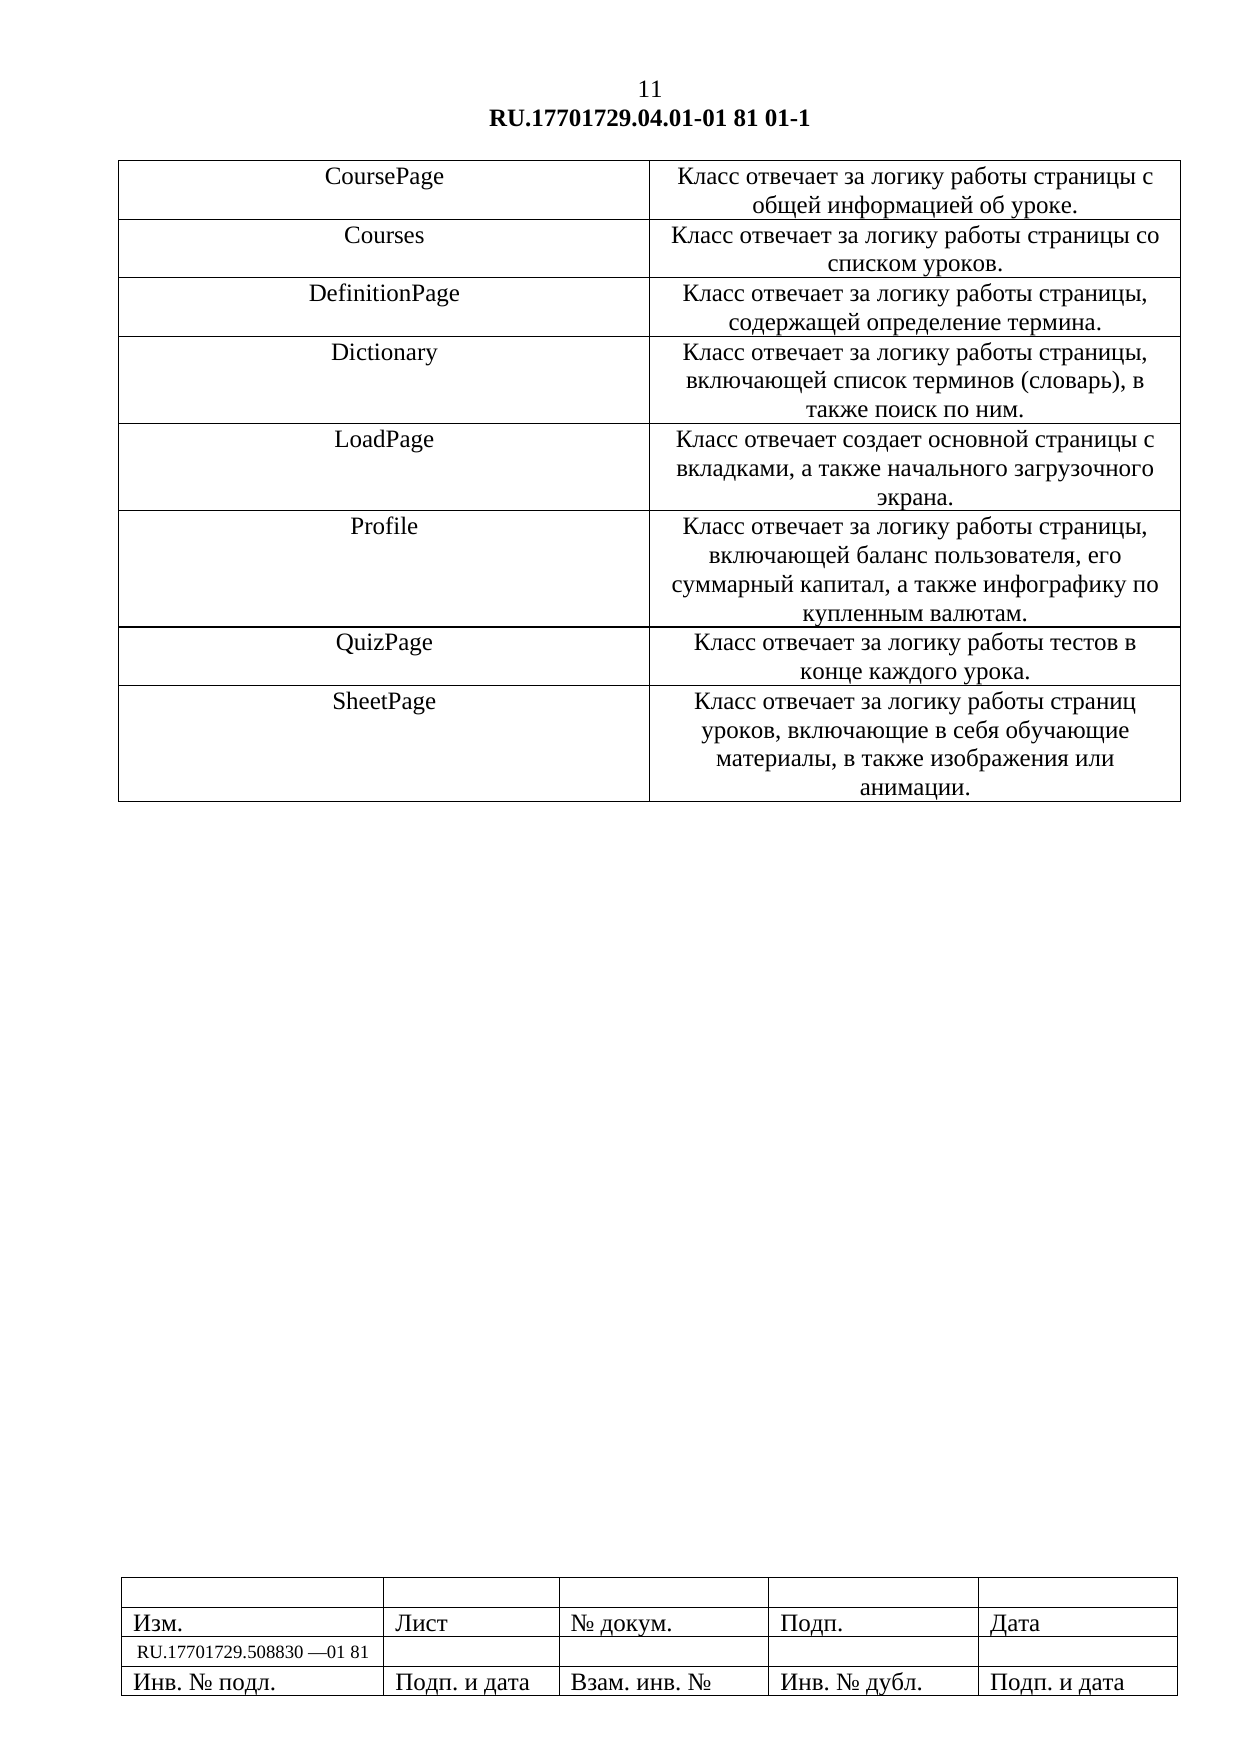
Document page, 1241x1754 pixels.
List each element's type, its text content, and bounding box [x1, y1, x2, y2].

table_cell Класс отвечает за логику работы страницы, включающей список терминов (словарь), в также поиск по ним. [650, 337, 1180, 423]
table_cell Класс отвечает за логику работы тестов в конце каждого урока. [650, 628, 1180, 685]
table_cell Класс отвечает за логику работы страницы с общей информацией об уроке. [650, 161, 1180, 219]
table_cell Класс отвечает за логику работы страниц уроков, включающие в себя обучающие материалы, в также изображения или анимации. [650, 686, 1180, 801]
table_cell Класс отвечает за логику работы страницы, содержащей определение термина. [650, 278, 1180, 336]
table_cell Класс отвечает за логику работы страницы, включающей баланс пользователя, его суммарный капитал, а также инфографику по купленным валютам. [650, 511, 1180, 626]
table_cell CoursePage [119, 161, 649, 219]
table_cell QuizPage [119, 628, 649, 685]
table_cell SheetPage [119, 686, 649, 801]
table_cell Profile [119, 511, 649, 626]
table_cell DefinitionPage [119, 278, 649, 336]
table_cell LoadPage [119, 424, 649, 510]
table_cell Courses [119, 220, 649, 277]
table_cell Класс отвечает создает основной страницы с вкладками, а также начального загрузочного экрана. [650, 424, 1180, 510]
table_cell Dictionary [119, 337, 649, 423]
table_cell Класс отвечает за логику работы страницы со списком уроков. [650, 220, 1180, 277]
